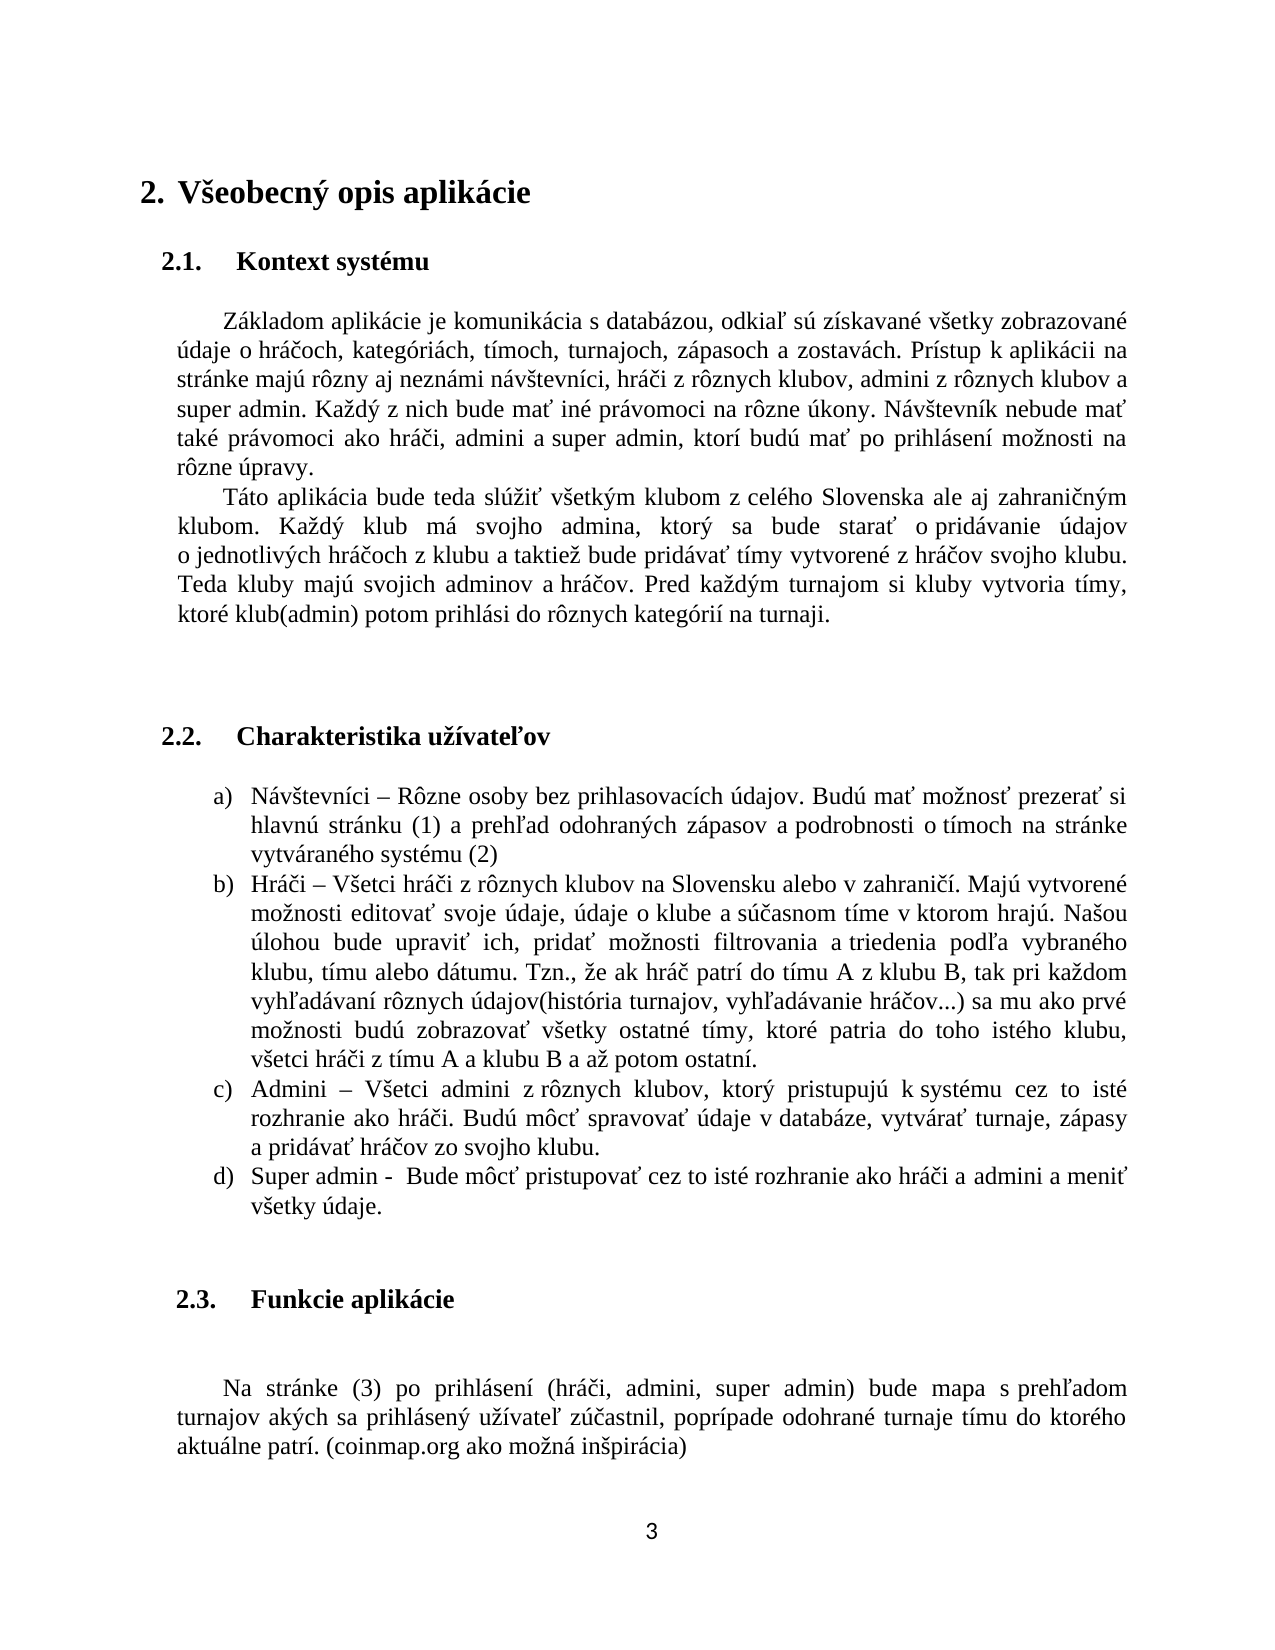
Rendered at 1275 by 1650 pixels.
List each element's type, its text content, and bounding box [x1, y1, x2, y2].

list Super admin - Bude môcť pristupovať cez to isté rozhranie ako hráči a admini a meniť všetky údaje. [213, 1161, 1127, 1219]
subtitle Všeobecný opis aplikácie [140, 173, 1127, 211]
subtitle Charakteristika užívateľov [161, 720, 1127, 751]
subtitle Kontext systému [161, 245, 1127, 276]
list Návštevníci – Rôzne osoby bez prihlasovacích údajov. Budú mať možnosť prezerať si hlavnú stránku (1) a prehľad odohraných zápasov a podrobnosti o tímoch na stránke vytváraného systému (2) [213, 781, 1127, 868]
text Táto aplikácia bude teda slúžiť všetkým klubom z celého Slovenska ale aj zahraničným klubom. Každý klub má svojho admina, ktorý sa bude starať o pridávanie údajov o jednotlivých hráčoch z klubu a taktiež bude pridávať tímy vytvorené z hráčov svojho klubu. Teda kluby majú svojich adminov a hráčov. Pred každým turnajom si kluby vytvoria tímy, ktoré klub(admin) potom prihlási do rôznych kategórií na turnaji. [177, 482, 1127, 627]
text Základom aplikácie je komunikácia s databázou, odkiaľ sú získavané všetky zobrazované údaje o hráčoch, kategóriách, tímoch, turnajoch, zápasoch a zostavách. Prístup k aplikácii na stránke majú rôzny aj neznámi návštevníci, hráči z rôznych klubov, admini z rôznych klubov a super admin. Každý z nich bude mať iné právomoci na rôzne úkony. Návštevník nebude mať také právomoci ako hráči, admini a super admin, ktorí budú mať po prihlásení možnosti na rôzne úpravy. [177, 306, 1127, 481]
list Hráči – Všetci hráči z rôznych klubov na Slovensku alebo v zahraničí. Majú vytvorené možnosti editovať svoje údaje, údaje o klube a súčasnom tíme v ktorom hrajú. Našou úlohou bude upraviť ich, pridať možnosti filtrovania a triedenia podľa vybraného klubu, tímu alebo dátumu. Tzn., že ak hráč patrí do tímu A z klubu B, tak pri každom vyhľadávaní rôznych údajov(história turnajov, vyhľadávanie hráčov...) sa mu ako prvé možnosti budú zobrazovať všetky ostatné tímy, ktoré patria do toho istého klubu, všetci hráči z tímu A a klubu B a až potom ostatní. [213, 869, 1127, 1073]
list Admini – Všetci admini z rôznych klubov, ktorý pristupujú k systému cez to isté rozhranie ako hráči. Budú môcť spravovať údaje v databáze, vytvárať turnaje, zápasy a pridávať hráčov zo svojho klubu. [213, 1074, 1127, 1161]
subtitle Funkcie aplikácie [176, 1283, 1127, 1314]
text Na stránke (3) po prihlásení (hráči, admini, super admin) bude mapa s prehľadom turnajov akých sa prihlásený užívateľ zúčastnil, poprípade odohrané turnaje tímu do ktorého aktuálne patrí. (coinmap.org ako možná inšpirácia) [177, 1373, 1127, 1460]
